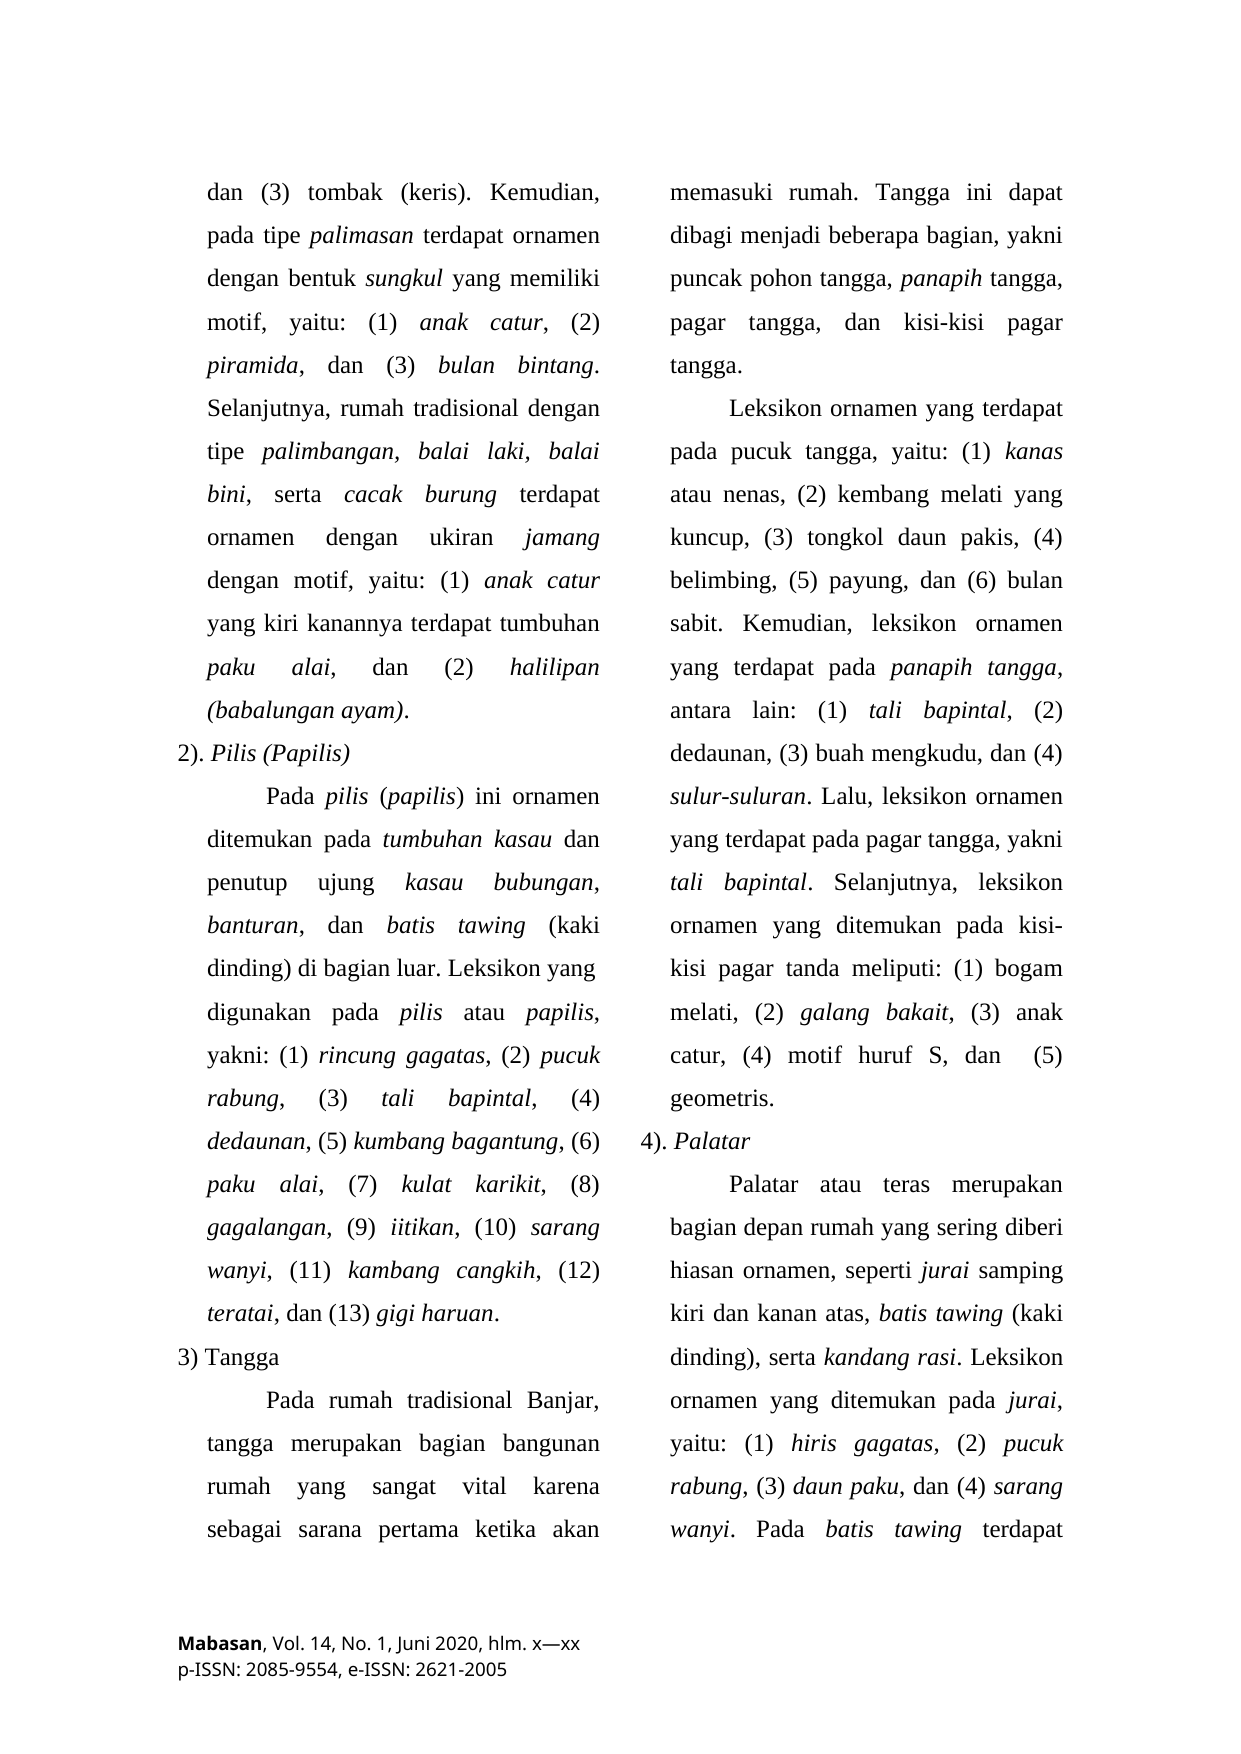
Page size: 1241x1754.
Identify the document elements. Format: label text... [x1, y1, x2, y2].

text 3) Tangga [177, 1342, 600, 1370]
text Leksikon ornamen yang terdapat pada pucuk tangga, yaitu: (1) kanas atau nenas, (2) kembang melati yang kuncup, (3) tongkol daun pakis, (4) belimbing, (5) payung, dan (6) bulan sabit. Kemudian, leksikon ornamen yang terdapat pada panapih tangga, antara lain: (1) tali bapintal, (2) dedaunan, (3) buah mengkudu, dan (4) sulur-suluran. Lalu, leksikon ornamen yang terdapat pada pagar tangga, yakni tali bapintal. Selanjutnya, leksikon ornamen yang ditemukan pada kisi-kisi pagar tanda meliputi: (1) bogam melati, (2) galang bakait, (3) anak catur, (4) motif huruf S, dan (5) geometris. [670, 393, 1063, 1112]
text 4). Palatar [640, 1126, 1063, 1155]
list 2). Pilis (Papilis) [177, 738, 600, 767]
text Pada pilis (papilis) ini ornamen ditemukan pada tumbuhan kasau dan penutup ujung kasau bubungan, banturan, dan batis tawing (kaki dinding) di bagian luar. Leksikon yang [207, 781, 600, 982]
text Pada rumah tradisional Banjar, tangga merupakan bagian bangunan rumah yang sangat vital karena sebagai sarana pertama ketika akan memasuki rumah. Tangga ini dapat dibagi menjadi beberapa bagian, yakni puncak pohon tangga, panapih tangga, pagar tangga, dan kisi-kisi pagar tangga. [207, 1385, 600, 1543]
text digunakan pada pilis atau papilis, yakni: (1) rincung gagatas, (2) pucuk rabung, (3) tali bapintal, (4) dedaunan, (5) kumbang bagantung, (6) paku alai, (7) kulat karikit, (8) gagalangan, (9) iitikan, (10) sarang wanyi, (11) kambang cangkih, (12) teratai, dan (13) gigi haruan. [207, 997, 600, 1327]
text Pada rumah tradisional Banjar, tangga merupakan bagian bangunan rumah yang sangat vital karena sebagai sarana pertama ketika akan memasuki rumah. Tangga ini dapat dibagi menjadi beberapa bagian, yakni puncak pohon tangga, panapih tangga, pagar tangga, dan kisi-kisi pagar tangga. [670, 177, 1063, 378]
